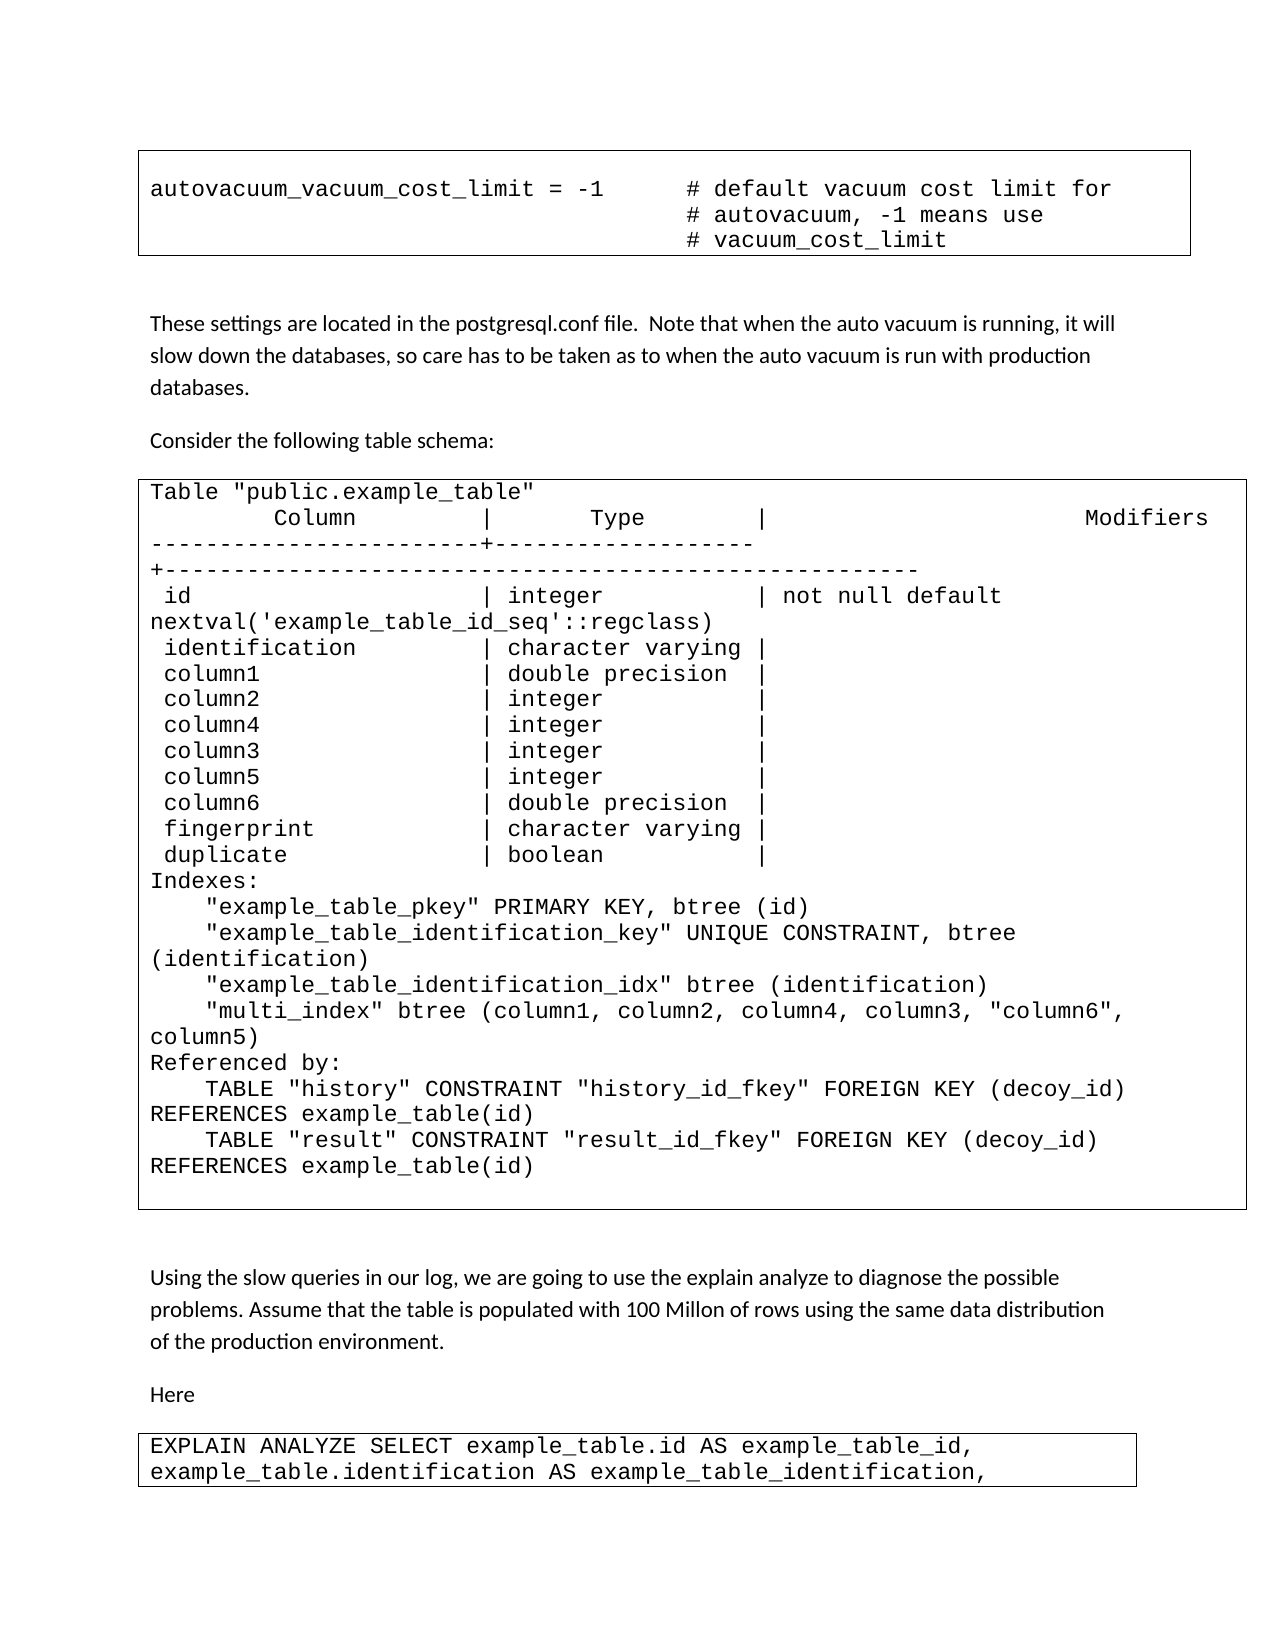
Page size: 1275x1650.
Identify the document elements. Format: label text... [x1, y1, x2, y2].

text These settings are located in the postgresql.conf file. Note that when the auto vacuum is running, it will slow down the databases, so care has to be taken as to when the auto vacuum is run with production databases. [150, 309, 1125, 401]
text Here [150, 1380, 1125, 1408]
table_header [139, 1434, 1136, 1486]
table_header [139, 151, 1190, 255]
table_header Table "public.example_table" Column | Type | Modifiers ------------------------+-------------------+------------------------------------------------------- id | integer | not null default nextval('example_table_id_seq'::regclass) identification | character varying | column1 | double precision | column2 | integer | column4 | integer | column3 | integer | column5 | integer | column6 | double precision | fingerprint | character varying | duplicate | boolean | Indexes: "example_table_pkey" PRIMARY KEY, btree (id) "example_table_identification_key" UNIQUE CONSTRAINT, btree (identification) "example_table_identification_idx" btree (identification) "multi_index" btree (column1, column2, column4, column3, "column6", column5) Referenced by: TABLE "history" CONSTRAINT "history_id_fkey" FOREIGN KEY (decoy_id) REFERENCES example_table(id) TABLE "result" CONSTRAINT "result_id_fkey" FOREIGN KEY (decoy_id) REFERENCES example_table(id) [139, 480, 1246, 1209]
text Consider the following table schema: [150, 426, 1125, 454]
text Using the slow queries in our log, we are going to use the explain analyze to diagnose the possible problems. Assume that the table is populated with 100 Millon of rows using the same data distribution of the production environment. [150, 1263, 1125, 1355]
